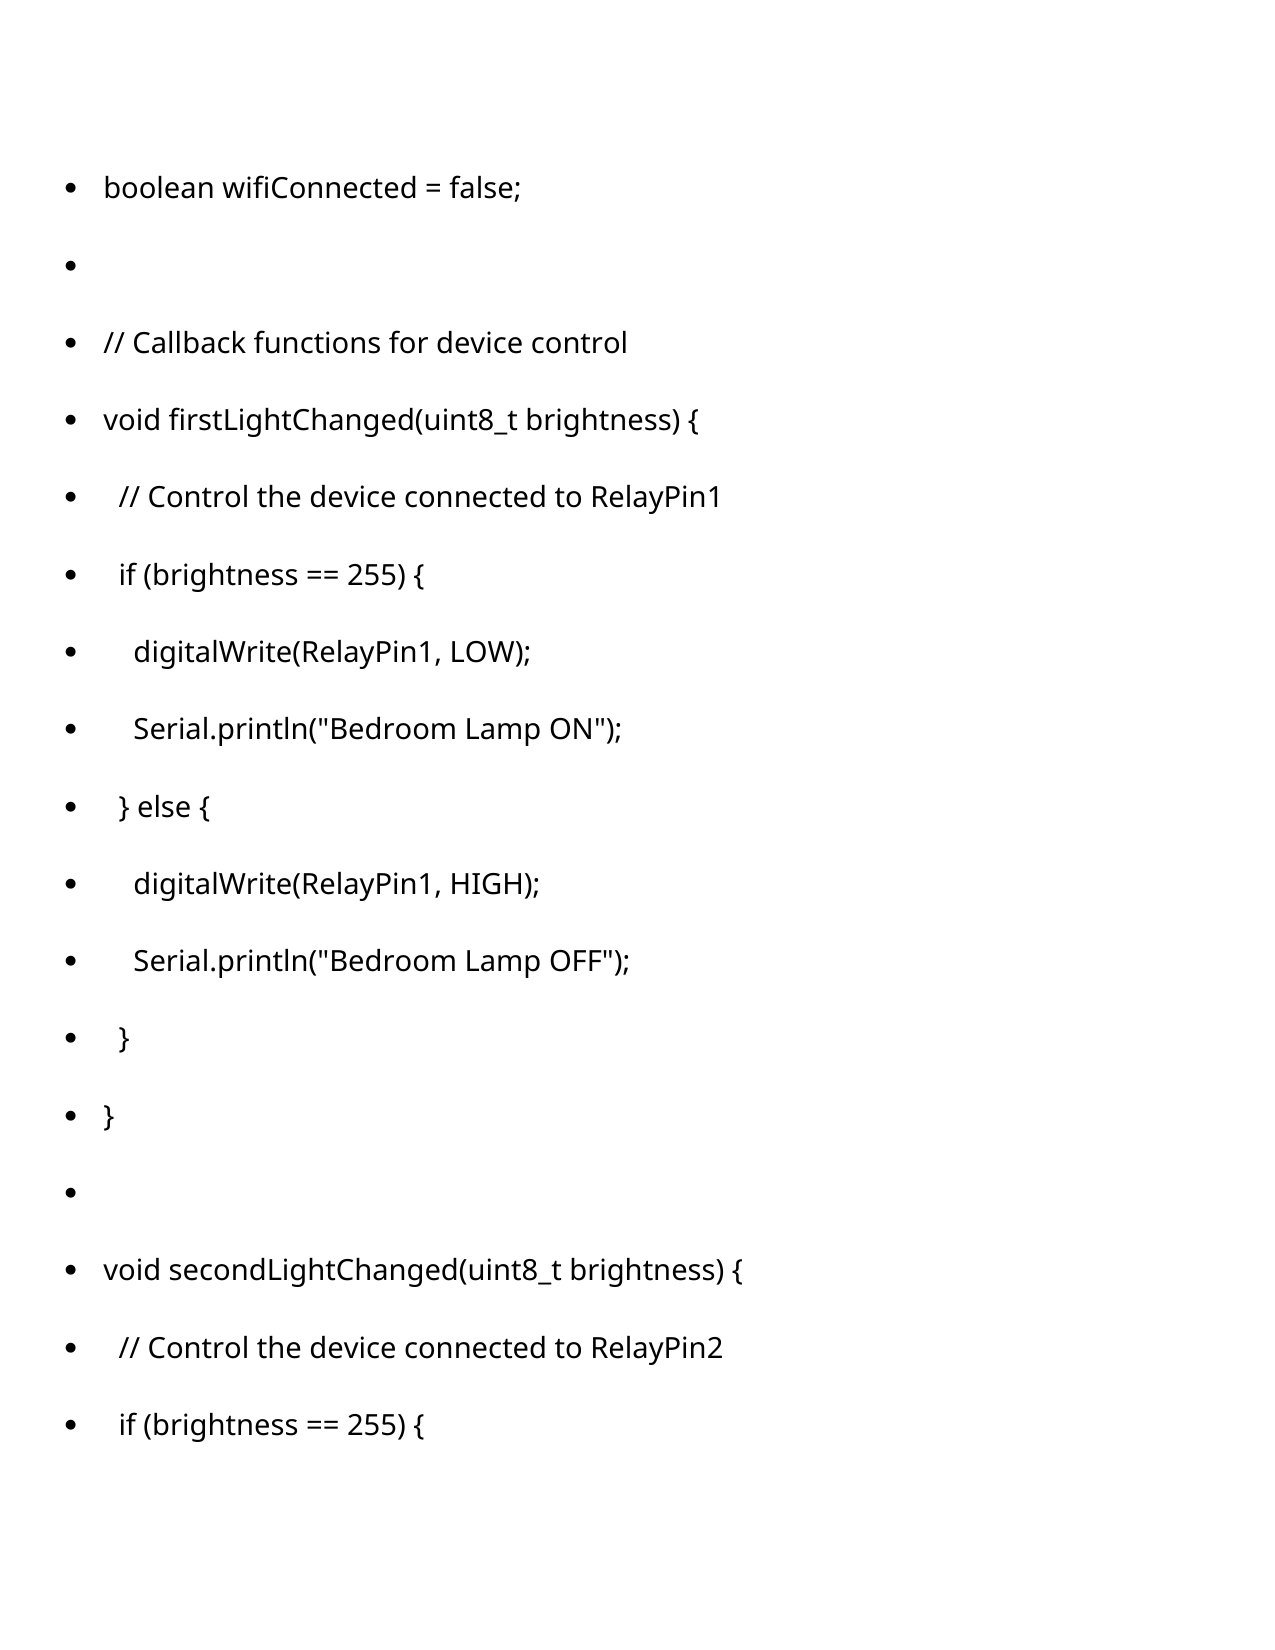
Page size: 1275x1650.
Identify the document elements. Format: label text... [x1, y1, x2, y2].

list Serial.println("Bedroom Lamp OFF"); [66, 923, 1125, 998]
list void secondLightChanged(uint8_t brightness) { [66, 1232, 1125, 1307]
list digitalWrite(RelayPin1, HIGH); [66, 846, 1125, 921]
list } else { [66, 768, 1125, 843]
list } [66, 1000, 1125, 1075]
list void firstLightChanged(uint8_t brightness) { [66, 382, 1125, 457]
list if (brightness == 255) { [66, 1387, 1125, 1462]
list if (brightness == 255) { [66, 536, 1125, 611]
list Serial.println("Bedroom Lamp ON"); [66, 691, 1125, 766]
list } [66, 1077, 1125, 1152]
list // Control the device connected to RelayPin1 [66, 459, 1125, 534]
list boolean wifiConnected = false; [66, 150, 1125, 225]
list digitalWrite(RelayPin1, LOW); [66, 614, 1125, 689]
list // Control the device connected to RelayPin2 [66, 1309, 1125, 1384]
list // Callback functions for device control [66, 304, 1125, 379]
